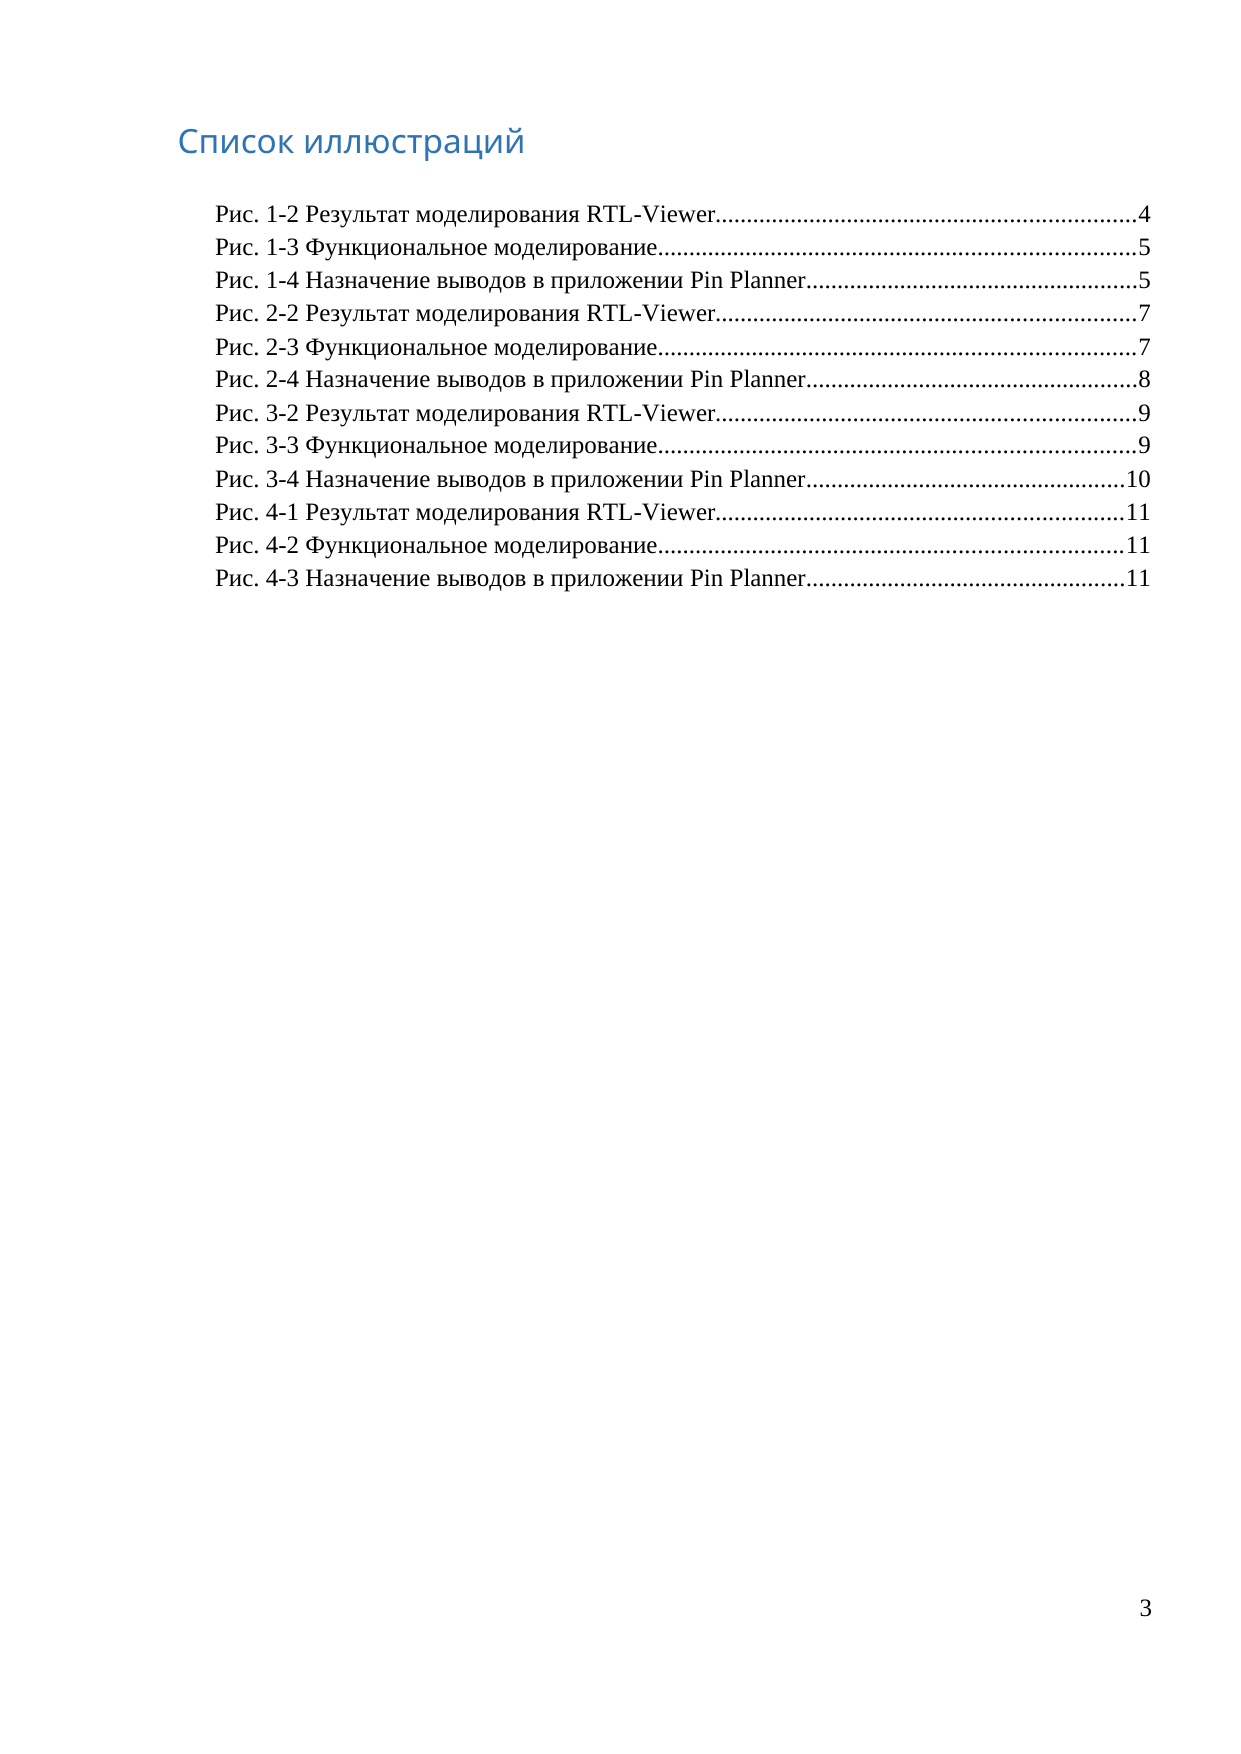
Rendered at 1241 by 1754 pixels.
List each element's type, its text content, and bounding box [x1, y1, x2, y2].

text Рис. 2-3 Функциональное моделирование 7 [177, 332, 1152, 360]
text Рис. 4-2 Функциональное моделирование 11 [177, 530, 1152, 558]
text Рис. 4-3 Назначение выводов в приложении Pin Planner 11 [177, 563, 1152, 591]
text Рис. 3-2 Результат моделирования RTL-Viewer 9 [177, 398, 1152, 426]
text Список иллюстраций [177, 118, 1152, 163]
text Рис. 3-4 Назначение выводов в приложении Pin Planner 10 [177, 464, 1152, 492]
text Рис. 2-4 Назначение выводов в приложении Pin Planner 8 [177, 364, 1152, 393]
text Рис. 4-1 Результат моделирования RTL-Viewer 11 [177, 497, 1152, 525]
text Рис. 1-3 Функциональное моделирование 5 [177, 232, 1152, 261]
text Рис. 1-4 Назначение выводов в приложении Pin Planner 5 [177, 266, 1152, 294]
text Рис. 3-3 Функциональное моделирование 9 [177, 431, 1152, 459]
text Рис. 2-2 Результат моделирования RTL-Viewer 7 [177, 298, 1152, 327]
text Рис. 1-2 Результат моделирования RTL-Viewer 4 [177, 199, 1152, 228]
